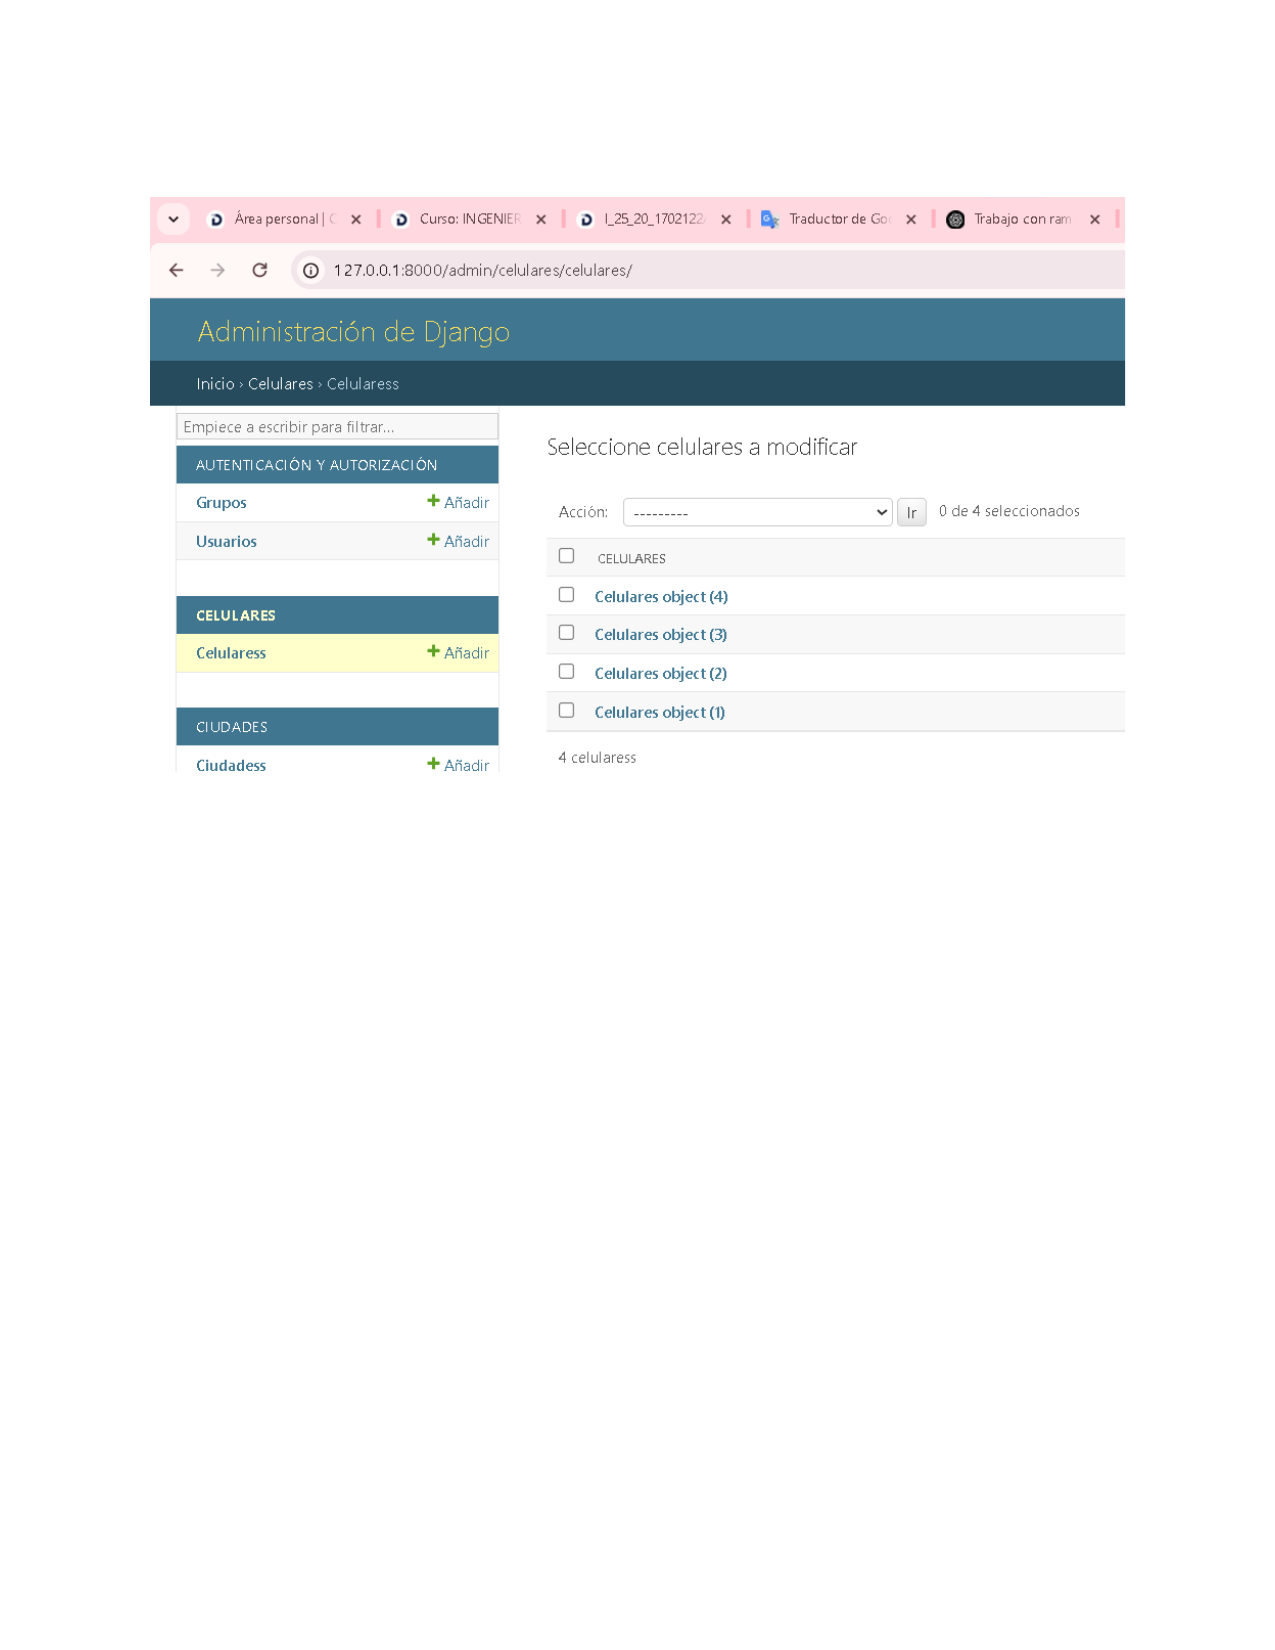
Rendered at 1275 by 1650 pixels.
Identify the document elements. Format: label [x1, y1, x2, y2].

picture [150, 197, 1125, 772]
